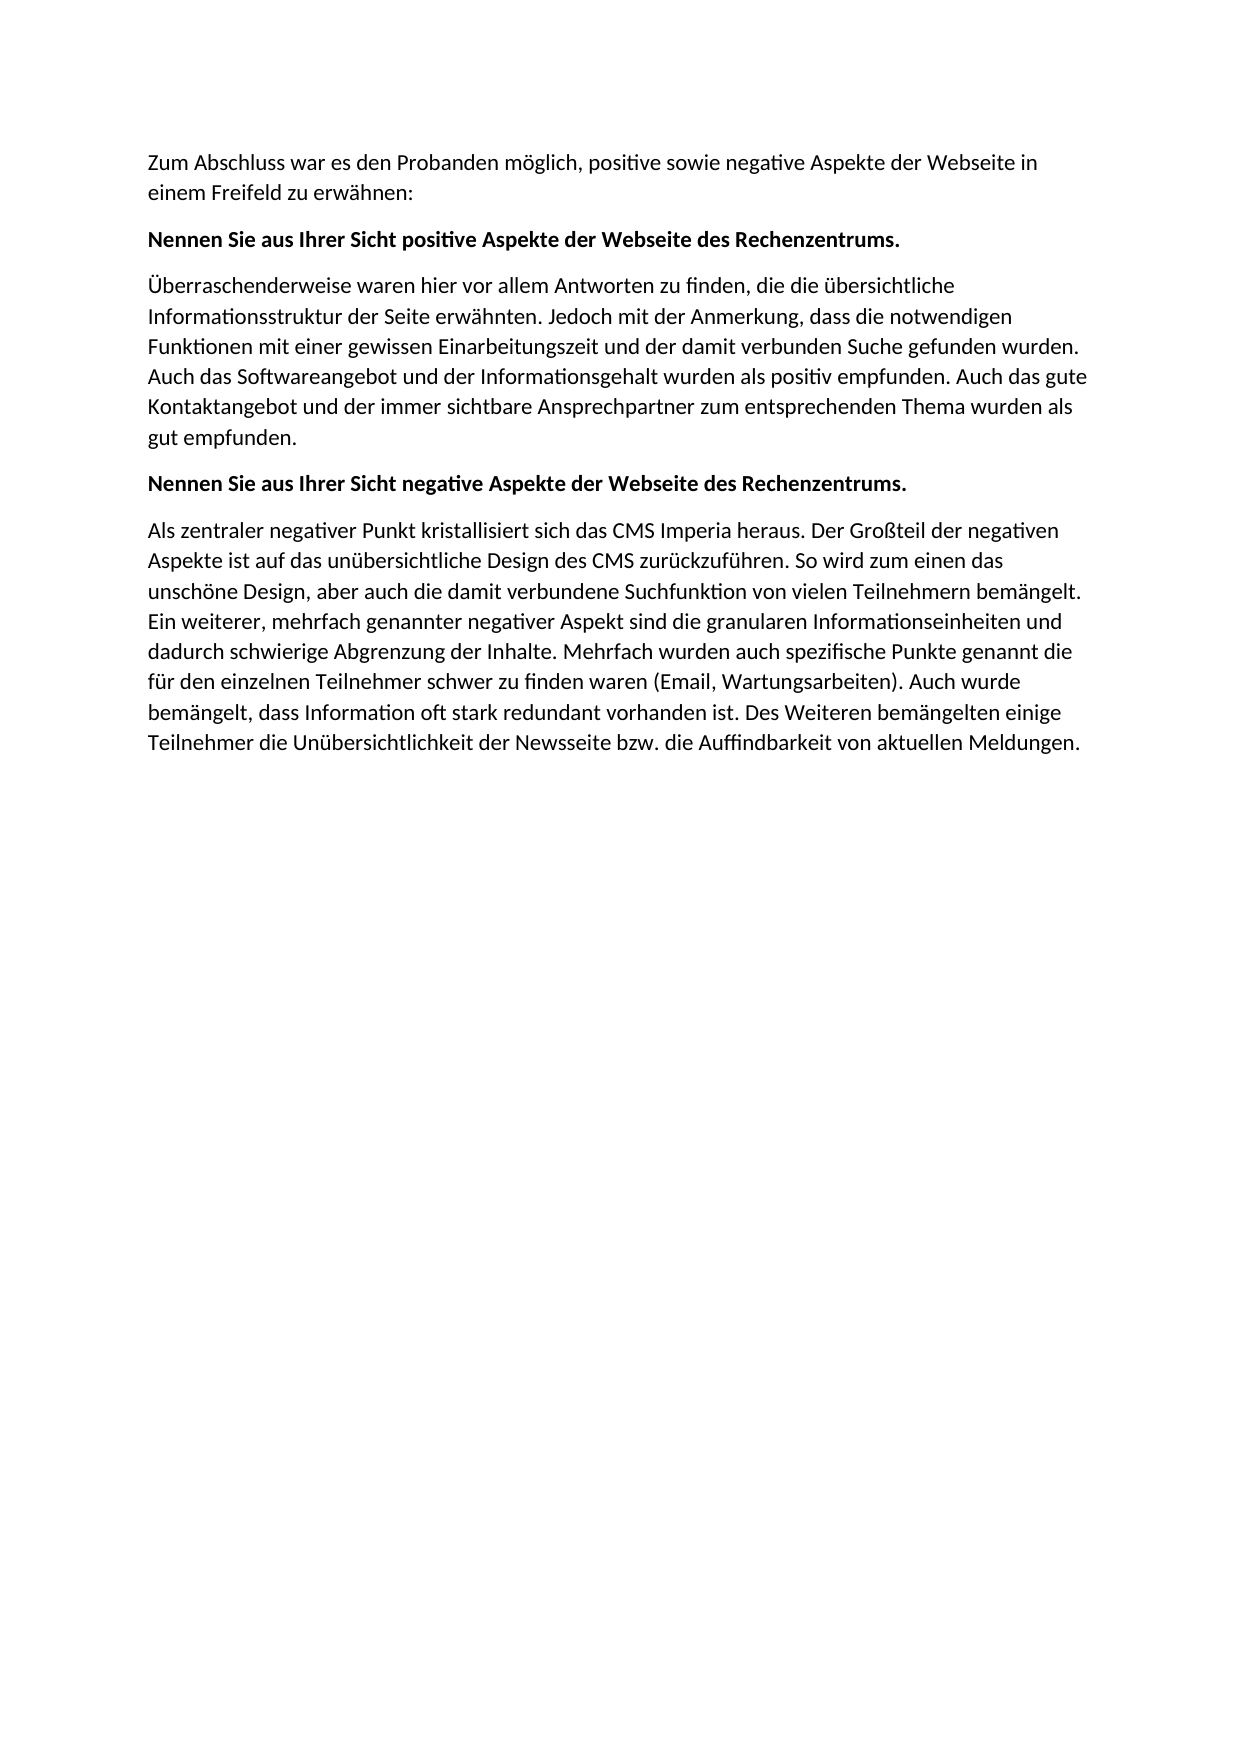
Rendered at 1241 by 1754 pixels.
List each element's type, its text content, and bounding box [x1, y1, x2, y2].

text Überraschenderweise waren hier vor allem Antworten zu finden, die die übersichtliche Informationsstruktur der Seite erwähnten. Jedoch mit der Anmerkung, dass die notwendigen Funktionen mit einer gewissen Einarbeitungszeit und der damit verbunden Suche gefunden wurden. Auch das Softwareangebot und der Informationsgehalt wurden als positiv empfunden. Auch das gute Kontaktangebot und der immer sichtbare Ansprechpartner zum entsprechenden Thema wurden als gut empfunden. [148, 272, 1093, 451]
text Zum Abschluss war es den Probanden möglich, positive sowie negative Aspekte der Webseite in einem Freifeld zu erwähnen: [148, 148, 1093, 206]
text Nennen Sie aus Ihrer Sicht positive Aspekte der Webseite des Rechenzentrums. [148, 225, 1093, 253]
text Nennen Sie aus Ihrer Sicht negative Aspekte der Webseite des Rechenzentrums. [148, 469, 1093, 497]
text Als zentraler negativer Punkt kristallisiert sich das CMS Imperia heraus. Der Großteil der negativen Aspekte ist auf das unübersichtliche Design des CMS zurückzuführen. So wird zum einen das unschöne Design, aber auch die damit verbundene Suchfunktion von vielen Teilnehmern bemängelt. Ein weiterer, mehrfach genannter negativer Aspekt sind die granularen Informationseinheiten und dadurch schwierige Abgrenzung der Inhalte. Mehrfach wurden auch spezifische Punkte genannt die für den einzelnen Teilnehmer schwer zu finden waren (Email, Wartungsarbeiten). Auch wurde bemängelt, dass Information oft stark redundant vorhanden ist. Des Weiteren bemängelten einige Teilnehmer die Unübersichtlichkeit der Newsseite bzw. die Auffindbarkeit von aktuellen Meldungen. [148, 516, 1093, 756]
